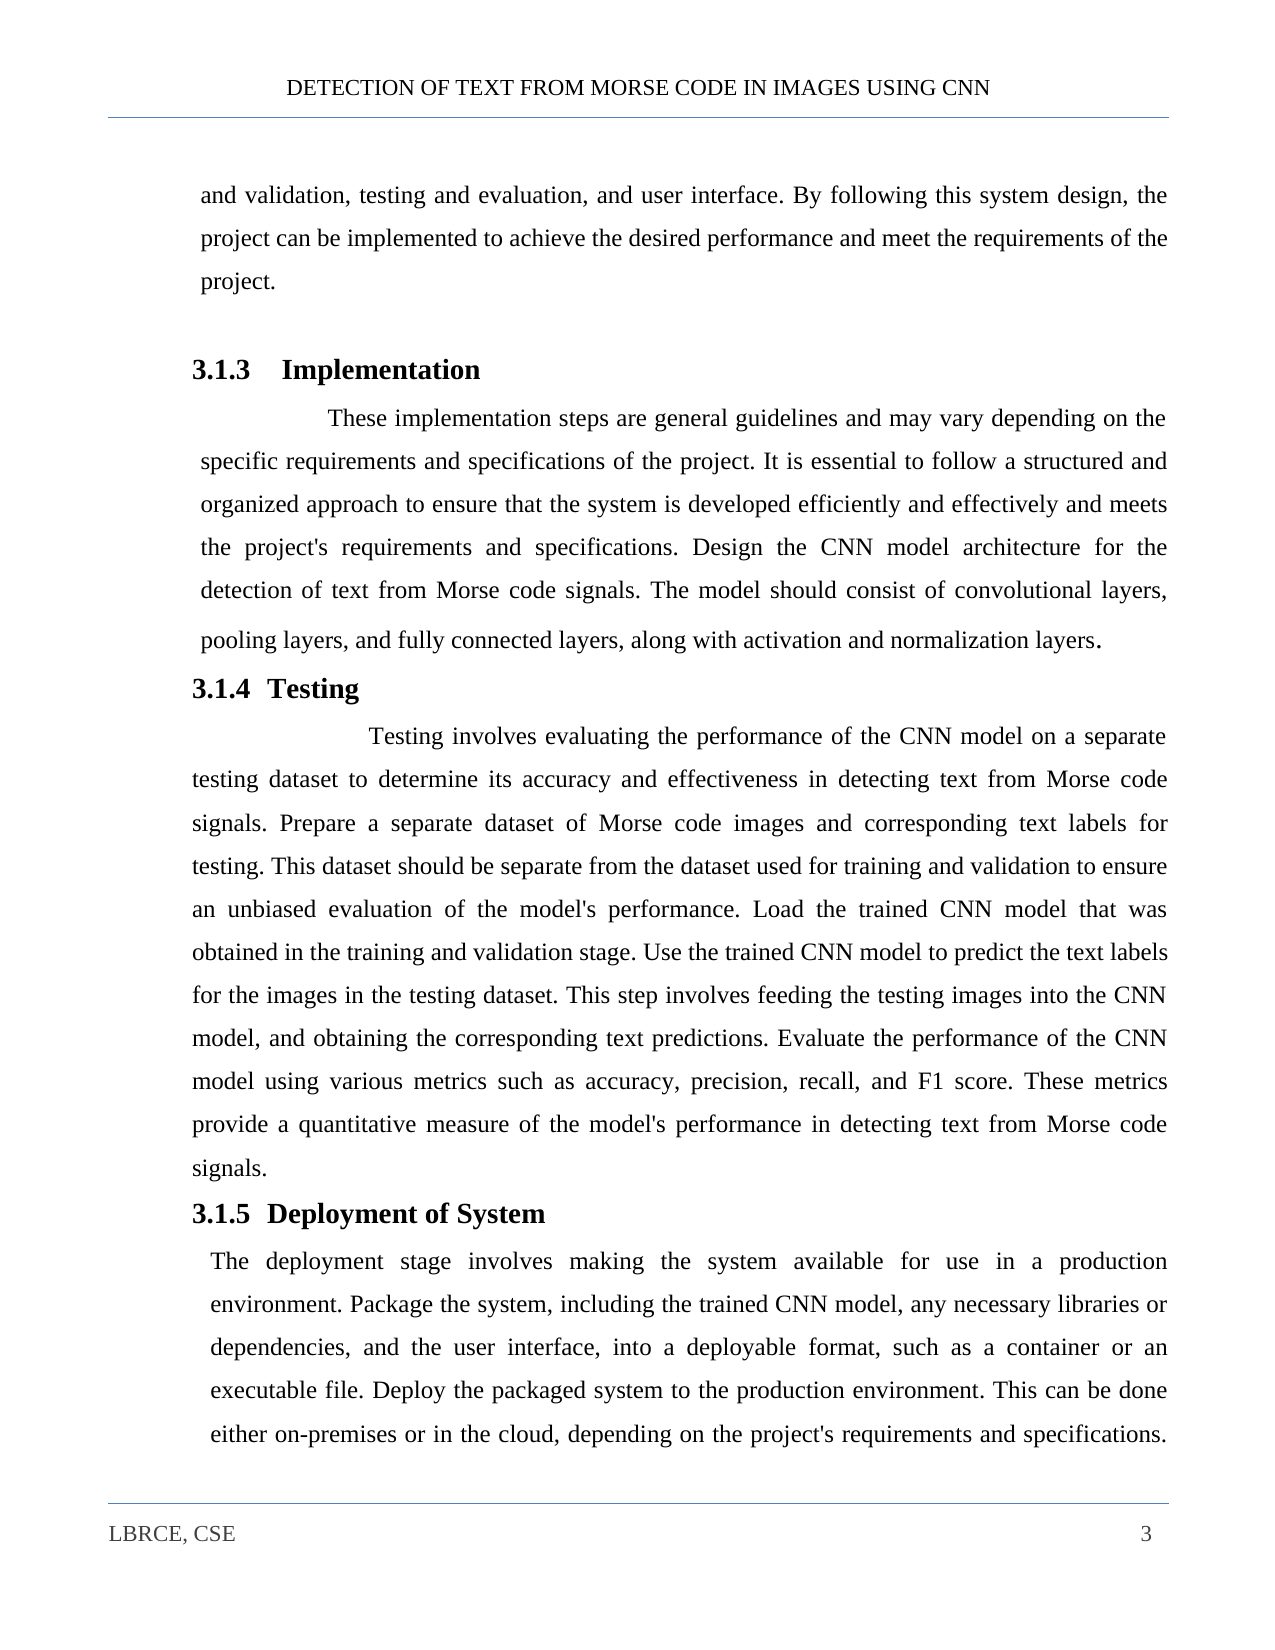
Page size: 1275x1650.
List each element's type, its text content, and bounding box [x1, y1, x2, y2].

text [200, 180, 1169, 295]
list Implementation [192, 352, 1169, 386]
list Testing [192, 671, 1169, 705]
text These implementation steps are general guidelines and may vary depending on the specific requirements and specifications of the project. It is essential to follow a structured and organized approach to ensure that the system is developed efficiently and effectively and meets the project's requirements and specifications. Design the CNN model architecture for the detection of text from Morse code signals. The model should consist of convolutional layers, pooling layers, and fully connected layers, along with activation and normalization layers. [200, 403, 1169, 654]
list Deployment of System [192, 1196, 1169, 1229]
text Testing involves evaluating the performance of the CNN model on a separate testing dataset to determine its accuracy and effectiveness in detecting text from Morse code signals. Prepare a separate dataset of Morse code images and corresponding text labels for testing. This dataset should be separate from the dataset used for training and validation to ensure an unbiased evaluation of the model's performance. Load the trained CNN model that was obtained in the training and validation stage. Use the trained CNN model to predict the text labels for the images in the testing dataset. This step involves feeding the testing images into the CNN model, and obtaining the corresponding text predictions. Evaluate the performance of the CNN model using various metrics such as accuracy, precision, recall, and F1 score. These metrics provide a quantitative measure of the model's performance in detecting text from Morse code signals. [192, 721, 1169, 1181]
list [210, 1246, 1169, 1447]
